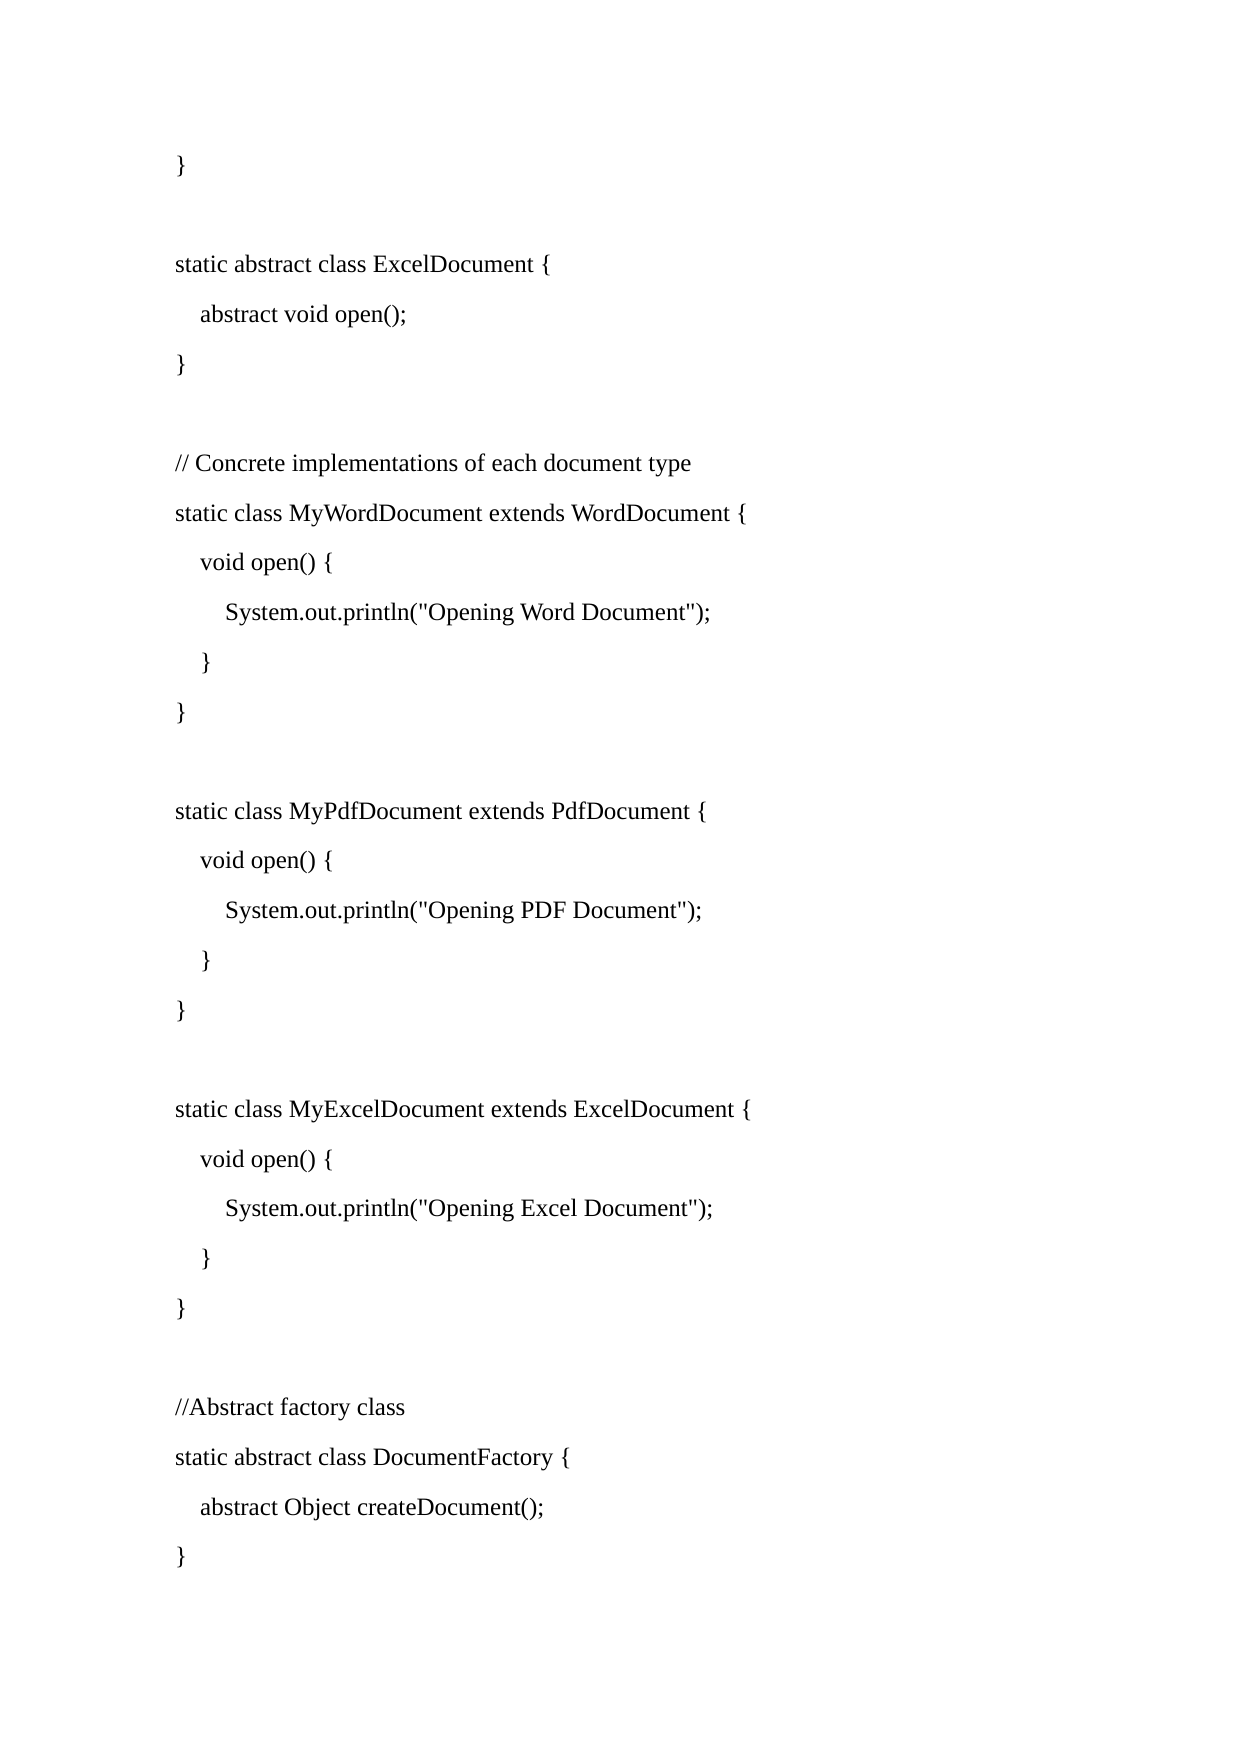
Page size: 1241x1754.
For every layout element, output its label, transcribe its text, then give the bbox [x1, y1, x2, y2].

text static abstract class DocumentFactory { [150, 1442, 1090, 1471]
text // Concrete implementations of each document type [150, 448, 1090, 477]
text } [150, 647, 1090, 676]
text } [150, 945, 1090, 974]
text //Abstract factory class [150, 1392, 1090, 1421]
text System.out.println("Opening Word Document"); [150, 597, 1090, 626]
text static abstract class ExcelDocument { [150, 249, 1090, 278]
text abstract void open(); [150, 299, 1090, 328]
text } [150, 995, 1090, 1023]
text } [150, 349, 1090, 377]
text static class MyExcelDocument extends ExcelDocument { [150, 1094, 1090, 1123]
text static class MyPdfDocument extends PdfDocument { [150, 796, 1090, 825]
text } [150, 1243, 1090, 1272]
text abstract Object createDocument(); [150, 1492, 1090, 1520]
text void open() { [150, 846, 1090, 874]
text void open() { [150, 547, 1090, 576]
text static class MyWordDocument extends WordDocument { [150, 498, 1090, 527]
text void open() { [150, 1144, 1090, 1172]
text } [150, 150, 1090, 179]
text System.out.println("Opening Excel Document"); [150, 1193, 1090, 1222]
text } [150, 697, 1090, 725]
text } [150, 1293, 1090, 1322]
text System.out.println("Opening PDF Document"); [150, 895, 1090, 924]
text } [150, 1541, 1090, 1570]
